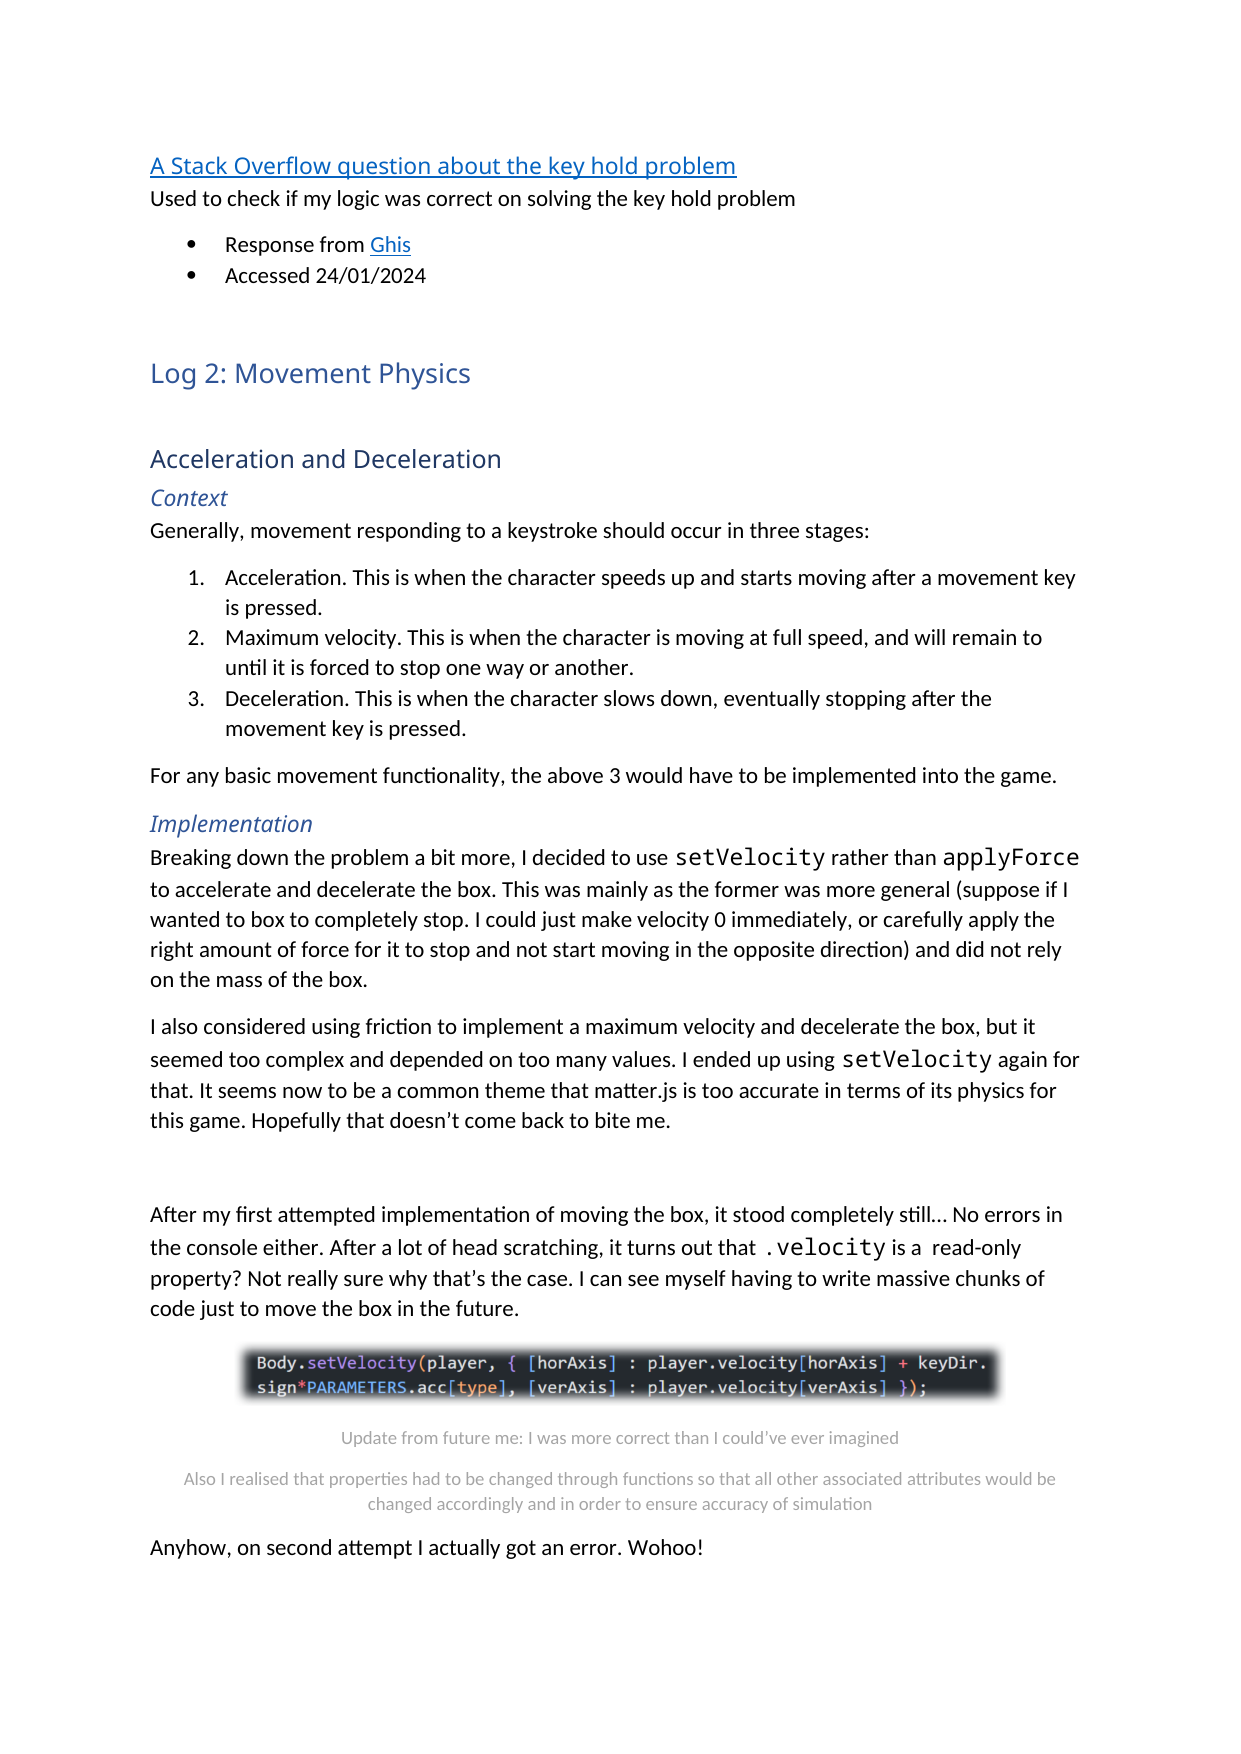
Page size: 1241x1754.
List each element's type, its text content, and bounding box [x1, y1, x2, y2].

list Maximum velocity. This is when the character is moving at full speed, and will remain to until it is forced to stop one way or another. [187, 623, 1090, 681]
list Accessed 24/01/2024 [187, 261, 1090, 289]
list Response from Ghis [187, 231, 1090, 259]
subtitle Implementation [150, 808, 1090, 839]
text Also I realised that properties had to be changed through functions so that all other associated attributes would be changed accordingly and in order to ensure accuracy of simulation [150, 1467, 1090, 1515]
text Used to check if my logic was correct on solving the key hold problem [150, 184, 1090, 212]
picture [251, 1358, 990, 1390]
list Deceleration. This is when the character slows down, eventually stopping after the movement key is pressed. [187, 684, 1090, 742]
subtitle Log 2: Movement Physics [150, 354, 1090, 391]
text I also considered using friction to implement a maximum velocity and decelerate the box, but it seemed too complex and depended on too many values. I ended up using setVelocity again for that. It seems now to be a common theme that matter.js is too accurate in terms of its physics for this game. Hopefully that doesn’t come back to bite me. [150, 1012, 1090, 1134]
list Acceleration. This is when the character speeds up and starts moving after a movement key is pressed. [187, 563, 1090, 621]
text Anyhow, on second attempt I actually got an error. Wohoo! [150, 1533, 1090, 1561]
subtitle Acceleration and Deceleration [150, 441, 1090, 475]
text After my first attempted implementation of moving the box, it stood completely still… No errors in the console either. After a lot of head scratching, it turns out that .velocity is a read-only property? Not really sure why that’s the case. I can see myself having to write massive chunks of code just to move the box in the future. [150, 1200, 1090, 1322]
subtitle A Stack Overflow question about the key hold problem [150, 150, 1090, 181]
text Generally, movement responding to a keystroke should occur in three stages: [150, 516, 1090, 544]
subtitle Context [150, 482, 1090, 513]
text For any basic movement functionality, the above 3 would have to be implemented into the game. [150, 761, 1090, 789]
text Breaking down the problem a bit more, I decided to use setVelocity rather than applyForce to accelerate and decelerate the box. This was mainly as the former was more general (suppose if I wanted to box to completely stop. I could just make velocity 0 immediately, or carefully apply the right amount of force for it to stop and not start moving in the opposite direction) and did not rely on the mass of the box. [150, 841, 1090, 993]
text Update from future me: I was more correct than I could’ve ever imagined [150, 1426, 1090, 1449]
